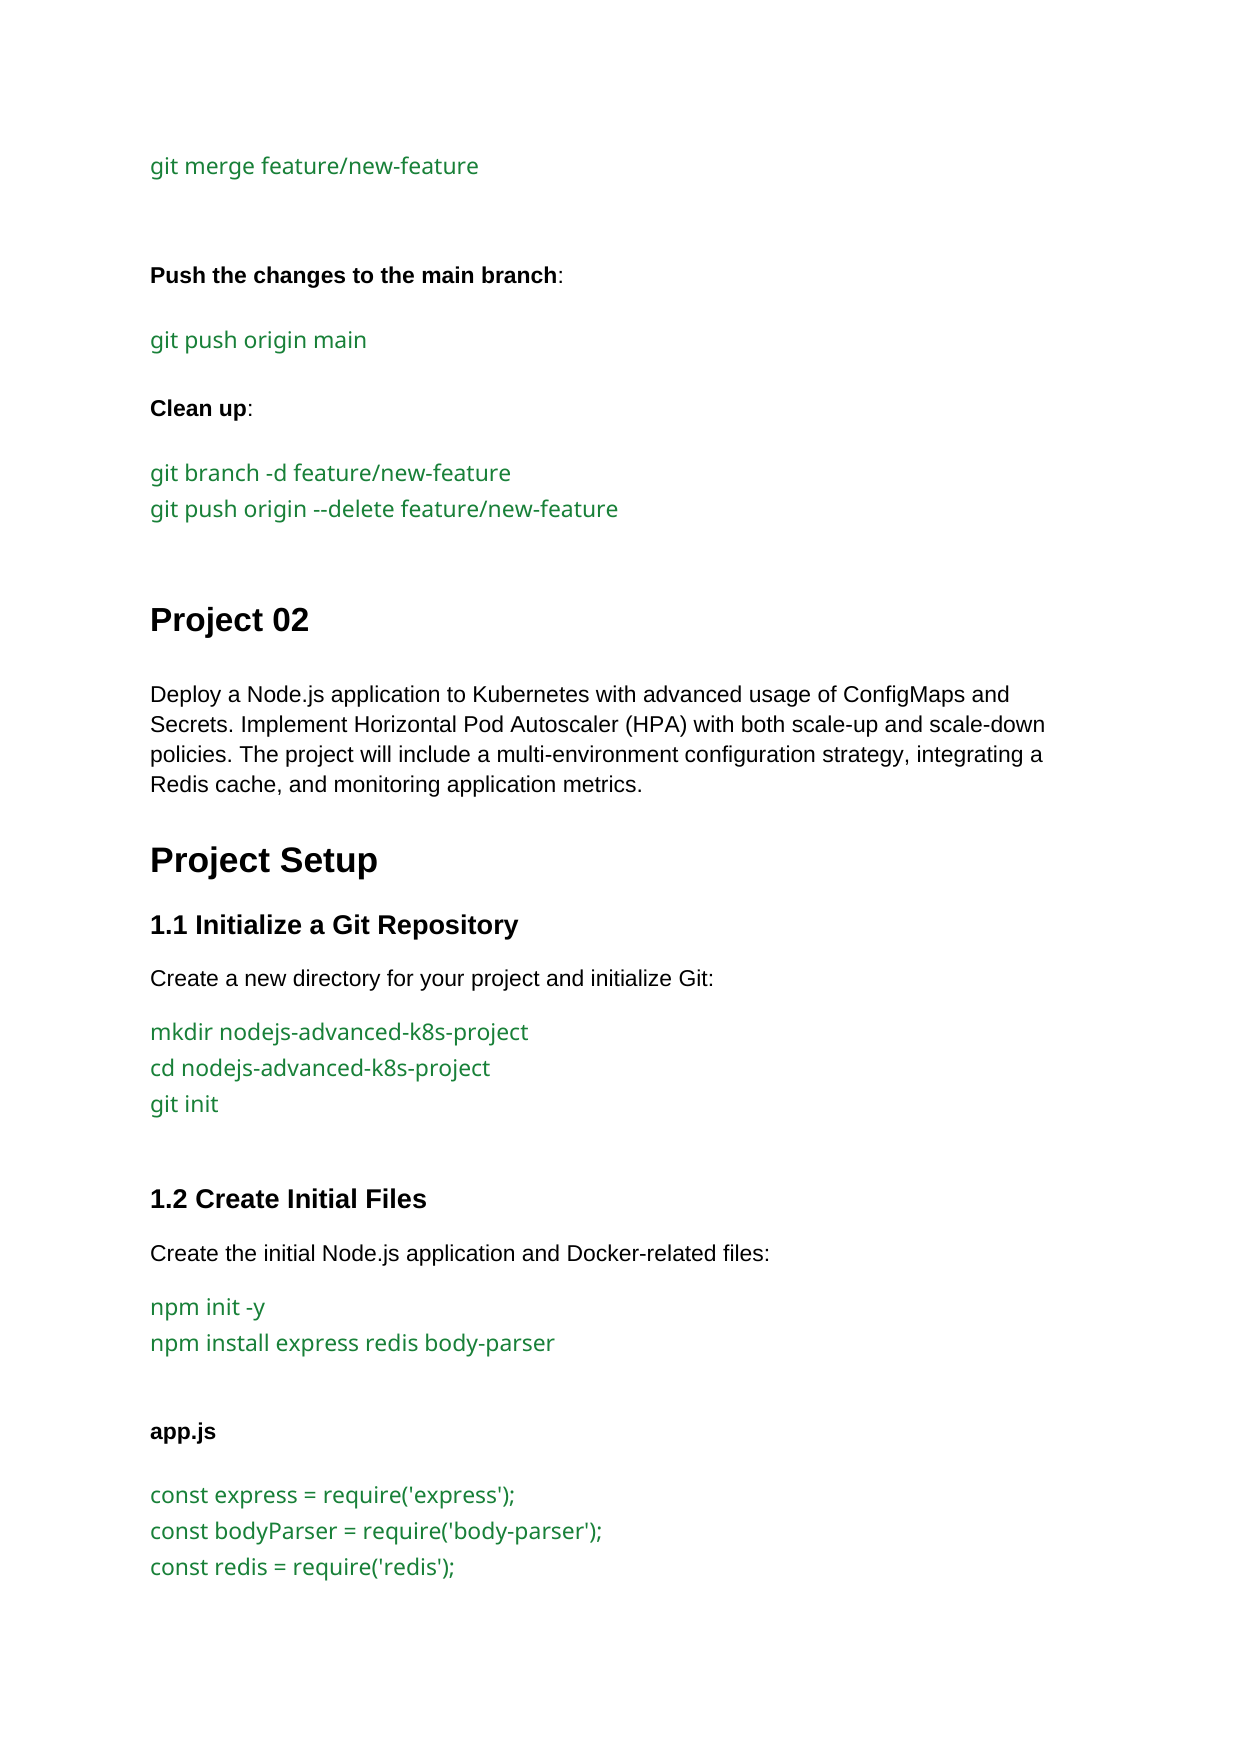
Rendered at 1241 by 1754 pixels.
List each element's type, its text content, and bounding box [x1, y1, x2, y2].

text const redis = require('redis'); [150, 1551, 1090, 1582]
subtitle 1.1 Initialize a Git Repository [150, 909, 1090, 940]
text npm install express redis body-parser [150, 1327, 1090, 1358]
text const bodyParser = require('body-parser'); [150, 1515, 1090, 1546]
subtitle app.js [150, 1418, 1090, 1444]
text Create the initial Node.js application and Docker-related files: [150, 1240, 1090, 1266]
text git push origin --delete feature/new-feature [150, 493, 1090, 524]
text Deploy a Node.js application to Kubernetes with advanced usage of ConfigMaps and Secrets. Implement Horizontal Pod Autoscaler (HPA) with both scale-up and scale-down policies. The project will include a multi-environment configuration strategy, integrating a Redis cache, and monitoring application metrics. [150, 681, 1090, 797]
text git merge feature/new-feature [150, 150, 1090, 181]
text const express = require('express'); [150, 1479, 1090, 1510]
text Project 02 [150, 600, 1090, 639]
text Clean up: git branch -d feature/new-feature [150, 395, 1090, 488]
subtitle 1.2 Create Initial Files [150, 1183, 1090, 1215]
text Push the changes to the main branch: git push origin main [150, 262, 1090, 355]
text Create a new directory for your project and initialize Git: [150, 965, 1090, 991]
text npm init -y [150, 1291, 1090, 1322]
subtitle Project Setup [150, 839, 1090, 879]
text cd nodejs-advanced-k8s-project [150, 1052, 1090, 1083]
text git init [150, 1088, 1090, 1119]
text mkdir nodejs-advanced-k8s-project [150, 1016, 1090, 1048]
